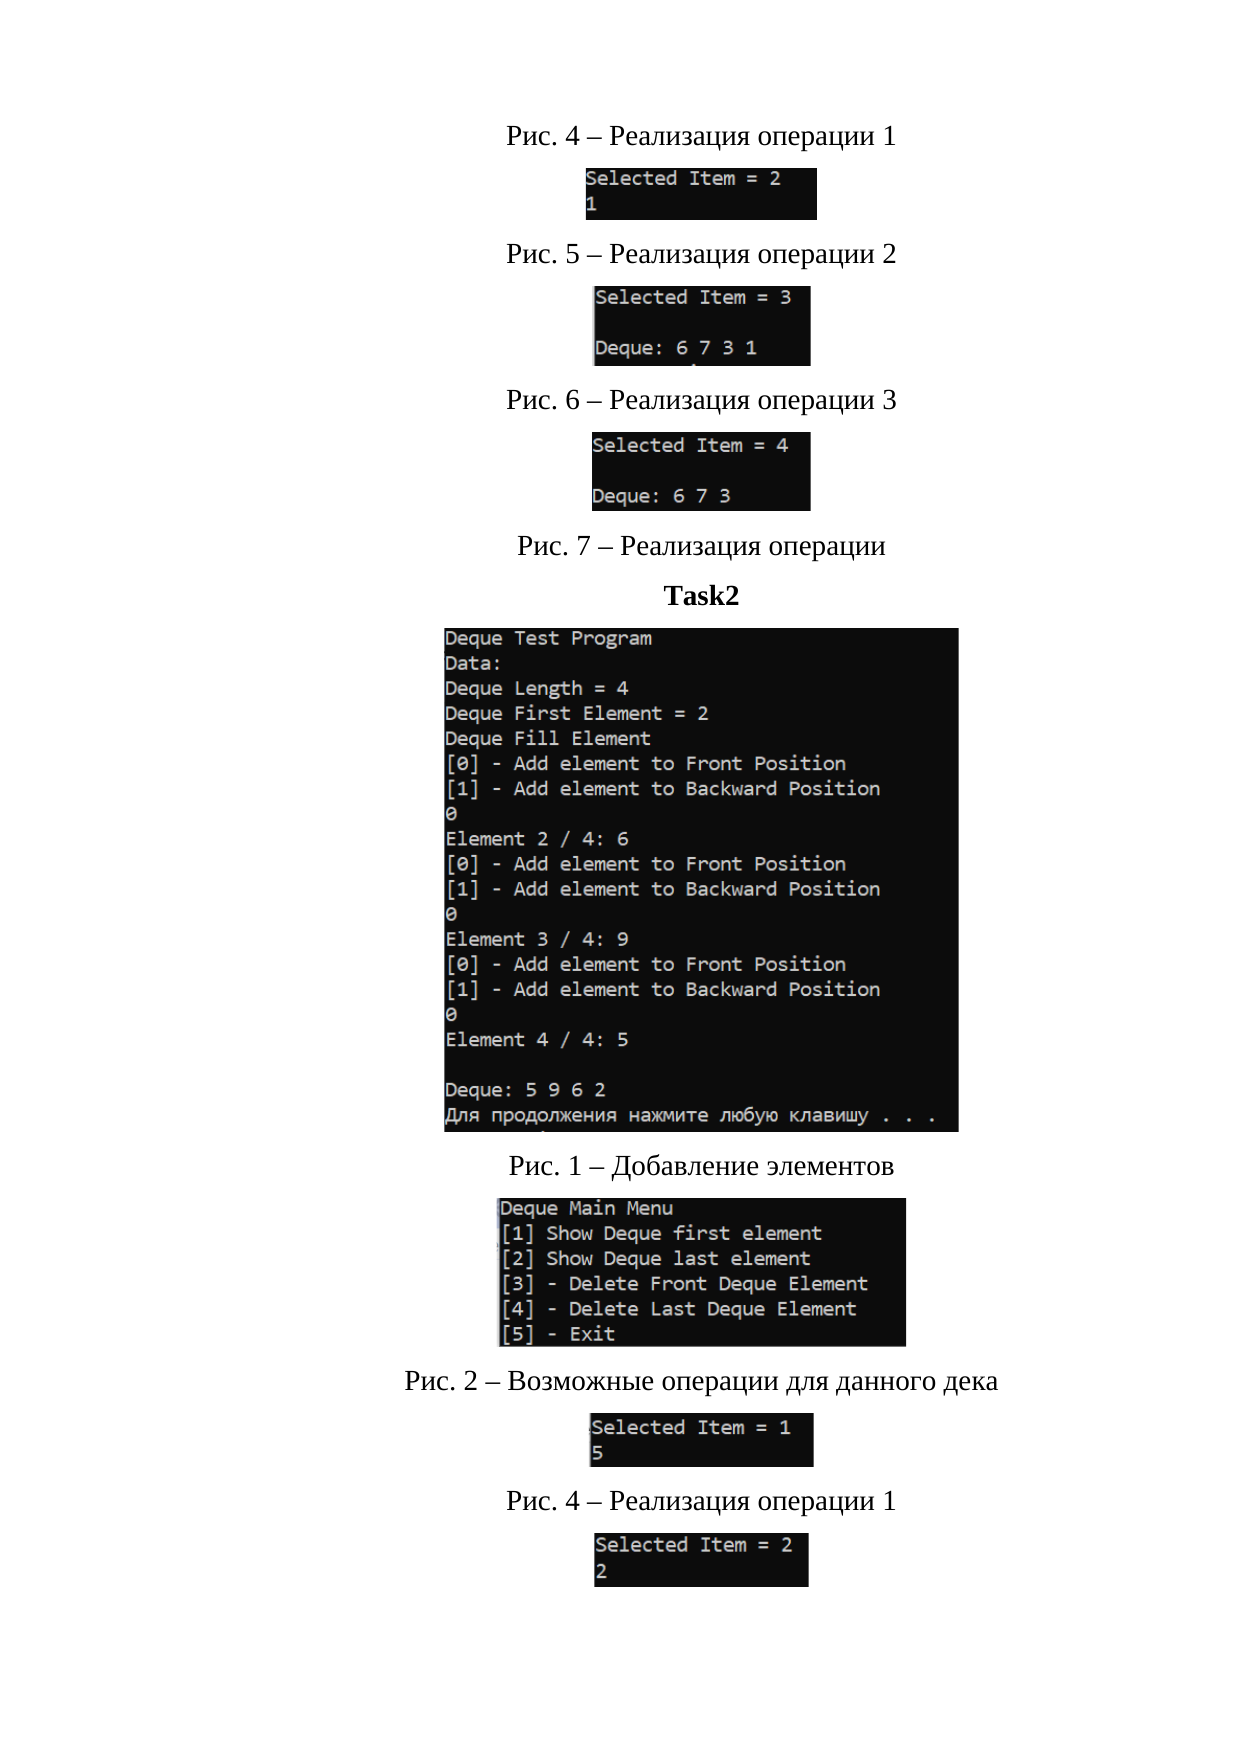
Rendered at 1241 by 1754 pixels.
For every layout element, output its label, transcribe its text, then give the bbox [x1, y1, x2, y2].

picture [496, 1198, 907, 1347]
text Рис. 5 – Реализация операции 2 [177, 236, 1152, 270]
picture [588, 1413, 814, 1467]
picture [592, 286, 811, 366]
text Task2 [177, 578, 1152, 612]
picture [585, 168, 817, 220]
text Рис. 7 – Реализация операции [177, 528, 1152, 561]
text Рис. 4 – Реализация операции 1 [177, 118, 1152, 152]
picture [594, 1533, 809, 1587]
picture [592, 432, 811, 511]
text Рис. 6 – Реализация операции 3 [177, 382, 1152, 416]
text Рис. 4 – Реализация операции 1 [177, 1483, 1152, 1517]
text Рис. 2 – Возможные операции для данного дека [177, 1363, 1152, 1397]
picture [444, 628, 959, 1132]
text Рис. 1 – Добавление элементов [177, 1148, 1152, 1182]
